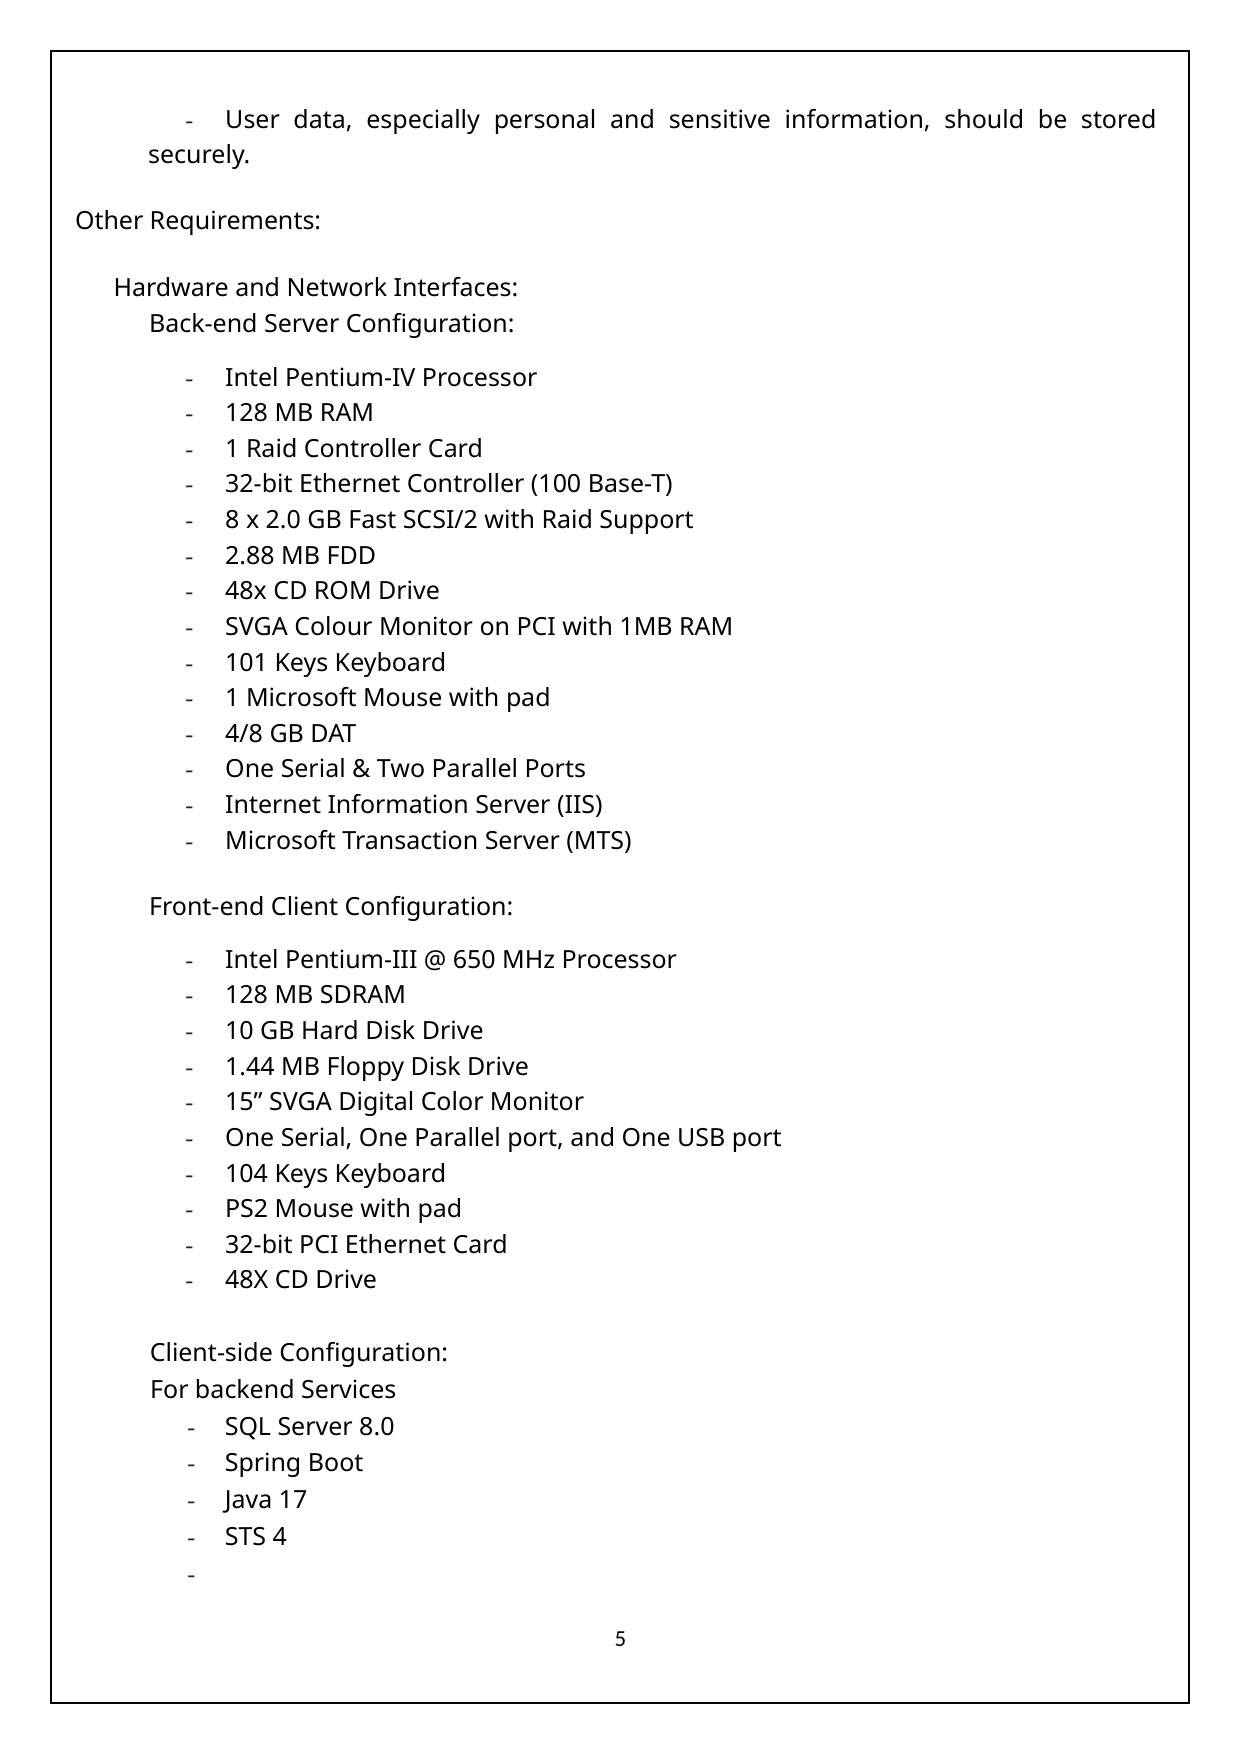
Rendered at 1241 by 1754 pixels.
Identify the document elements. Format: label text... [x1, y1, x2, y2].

text Back-end Server Configuration: [149, 306, 1158, 340]
list SQL Server 8.0 [187, 1408, 1165, 1442]
list SVGA Colour Monitor on PCI with 1MB RAM [148, 608, 1158, 643]
list 48X CD Drive [148, 1262, 1158, 1296]
list One Serial & Two Parallel Ports [148, 751, 1158, 785]
text Other Requirements: [75, 203, 1165, 237]
list 32-bit Ethernet Controller (100 Base-T) [148, 466, 1158, 500]
list 4/8 GB DAT [148, 715, 1158, 749]
list 10 GB Hard Disk Drive [148, 1013, 1158, 1047]
list Intel Pentium-IV Processor [148, 359, 1158, 393]
list 15” SVGA Digital Color Monitor [148, 1084, 1158, 1118]
list 1.44 MB Floppy Disk Drive [148, 1048, 1158, 1082]
text Client-side Configuration: [149, 1334, 1165, 1369]
list 32-bit PCI Ethernet Card [148, 1227, 1158, 1261]
list 48x CD ROM Drive [148, 573, 1158, 607]
list PS2 Mouse with pad [148, 1191, 1158, 1225]
list One Serial, One Parallel port, and One USB port [148, 1120, 1158, 1154]
list 8 x 2.0 GB Fast SCSI/2 with Raid Support [148, 502, 1158, 536]
list STS 4 [187, 1518, 1165, 1552]
list 1 Raid Controller Card [148, 430, 1158, 464]
list 104 Keys Keyboard [148, 1155, 1158, 1189]
list Spring Boot [187, 1445, 1165, 1479]
text For backend Services [149, 1371, 1165, 1405]
list 128 MB SDRAM [148, 977, 1158, 1011]
list Internet Information Server (IIS) [148, 787, 1158, 821]
text Hardware and Network Interfaces: [113, 269, 1165, 303]
list Java 17 [187, 1482, 1165, 1516]
list 2.88 MB FDD [148, 537, 1158, 571]
list 101 Keys Keyboard [148, 644, 1158, 678]
text Front-end Client Configuration: [149, 888, 1158, 922]
list 1 Microsoft Mouse with pad [148, 680, 1158, 714]
list Microsoft Transaction Server (MTS) [148, 822, 1158, 856]
list 128 MB RAM [148, 395, 1158, 429]
list User data, especially personal and sensitive information, should be stored securely. [148, 102, 1158, 171]
list Intel Pentium-III @ 650 MHz Processor [148, 942, 1158, 976]
